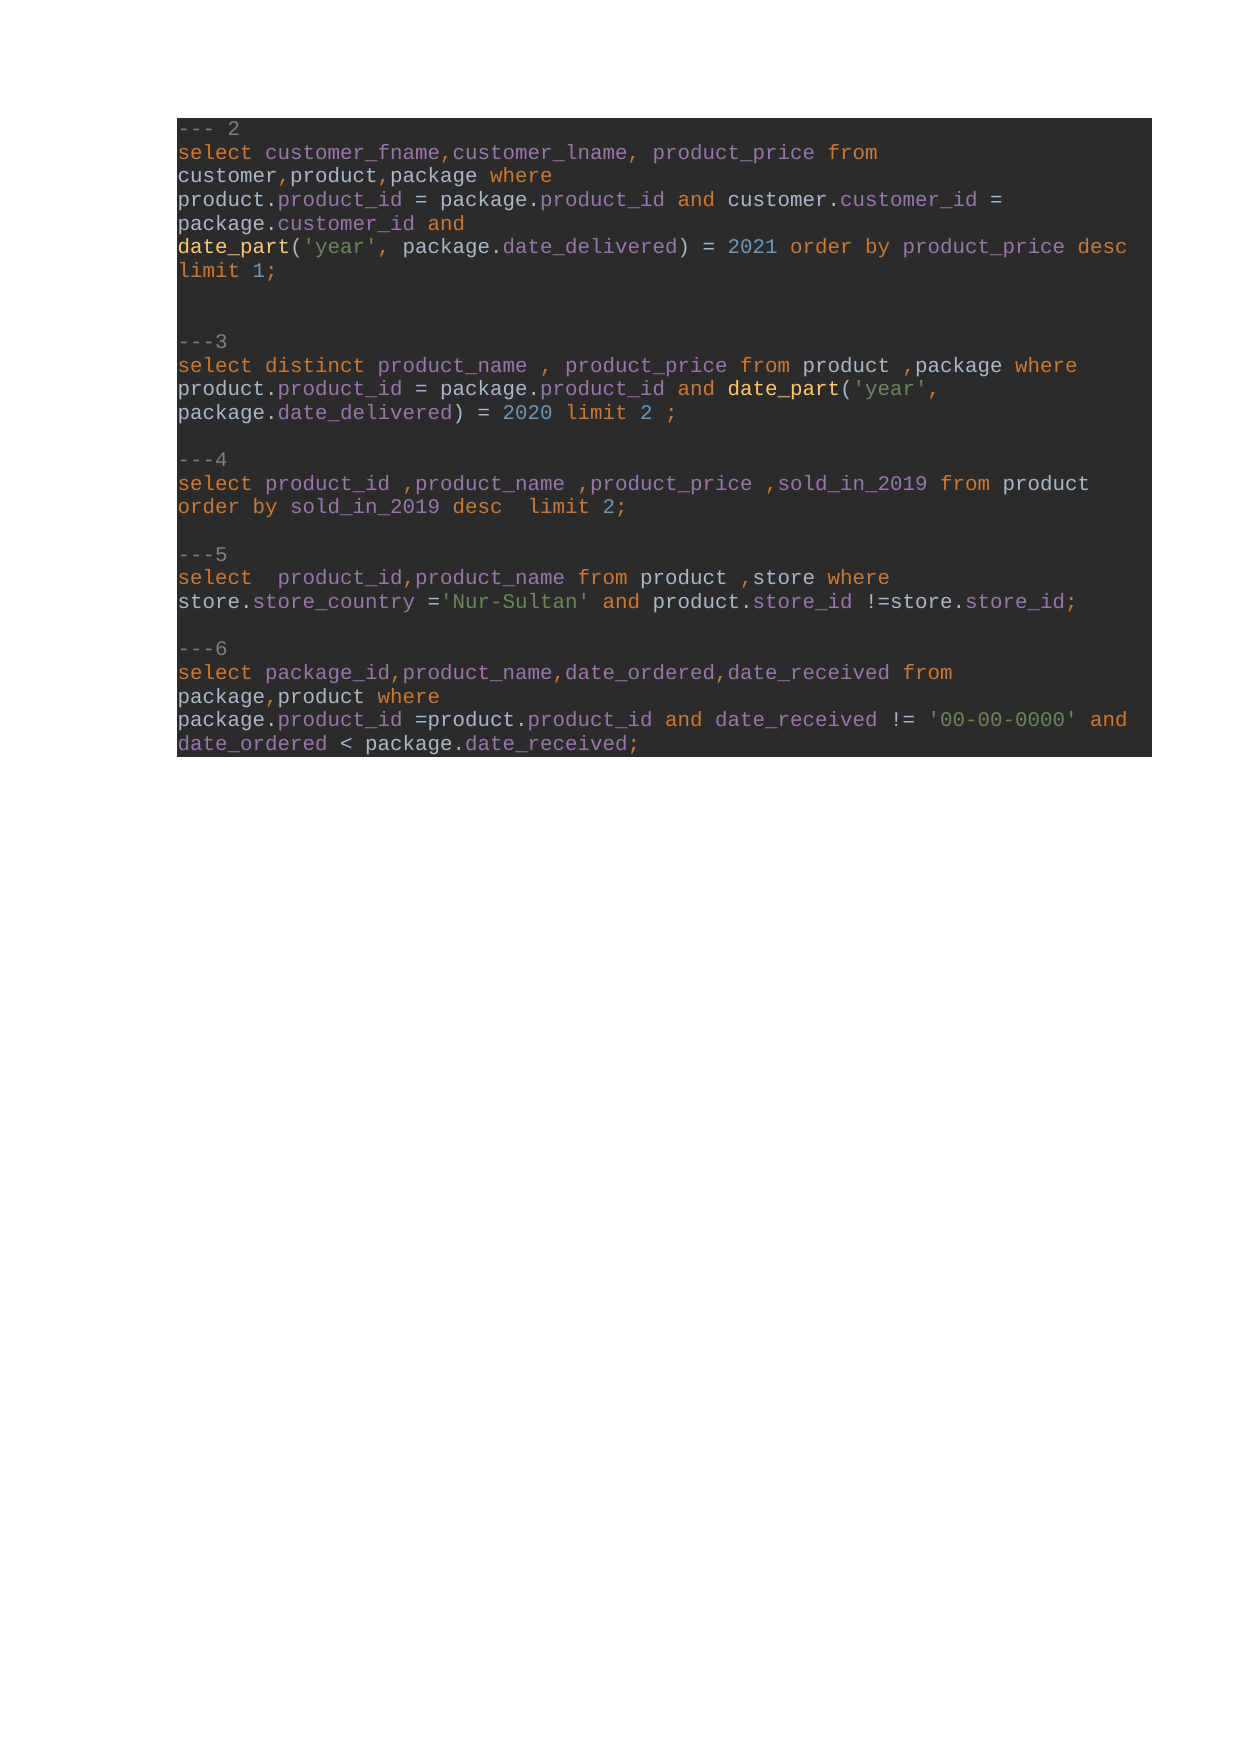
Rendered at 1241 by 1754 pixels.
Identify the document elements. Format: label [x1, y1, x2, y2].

text [177, 118, 1152, 757]
